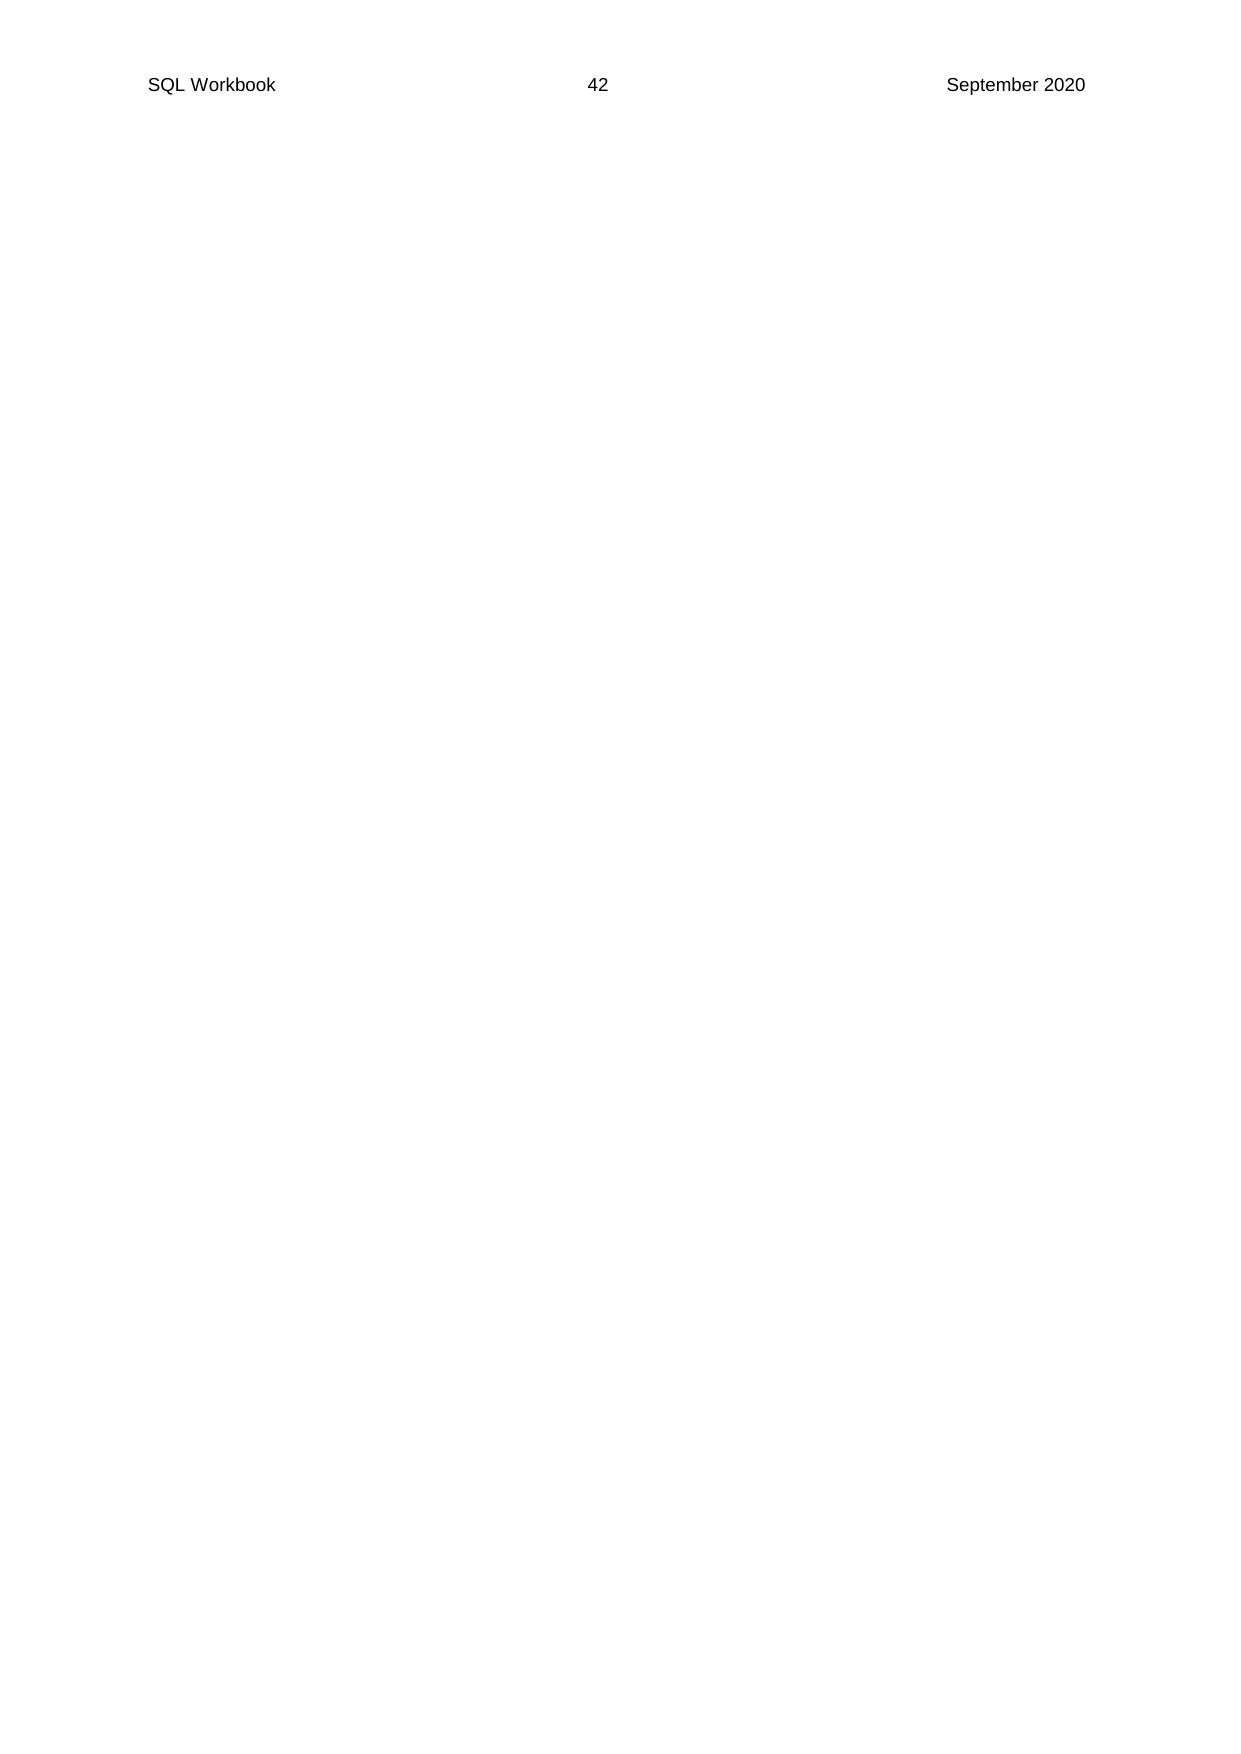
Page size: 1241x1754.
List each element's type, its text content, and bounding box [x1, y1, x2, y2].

text SQL Workbook 42 September 2020 [148, 74, 1154, 96]
